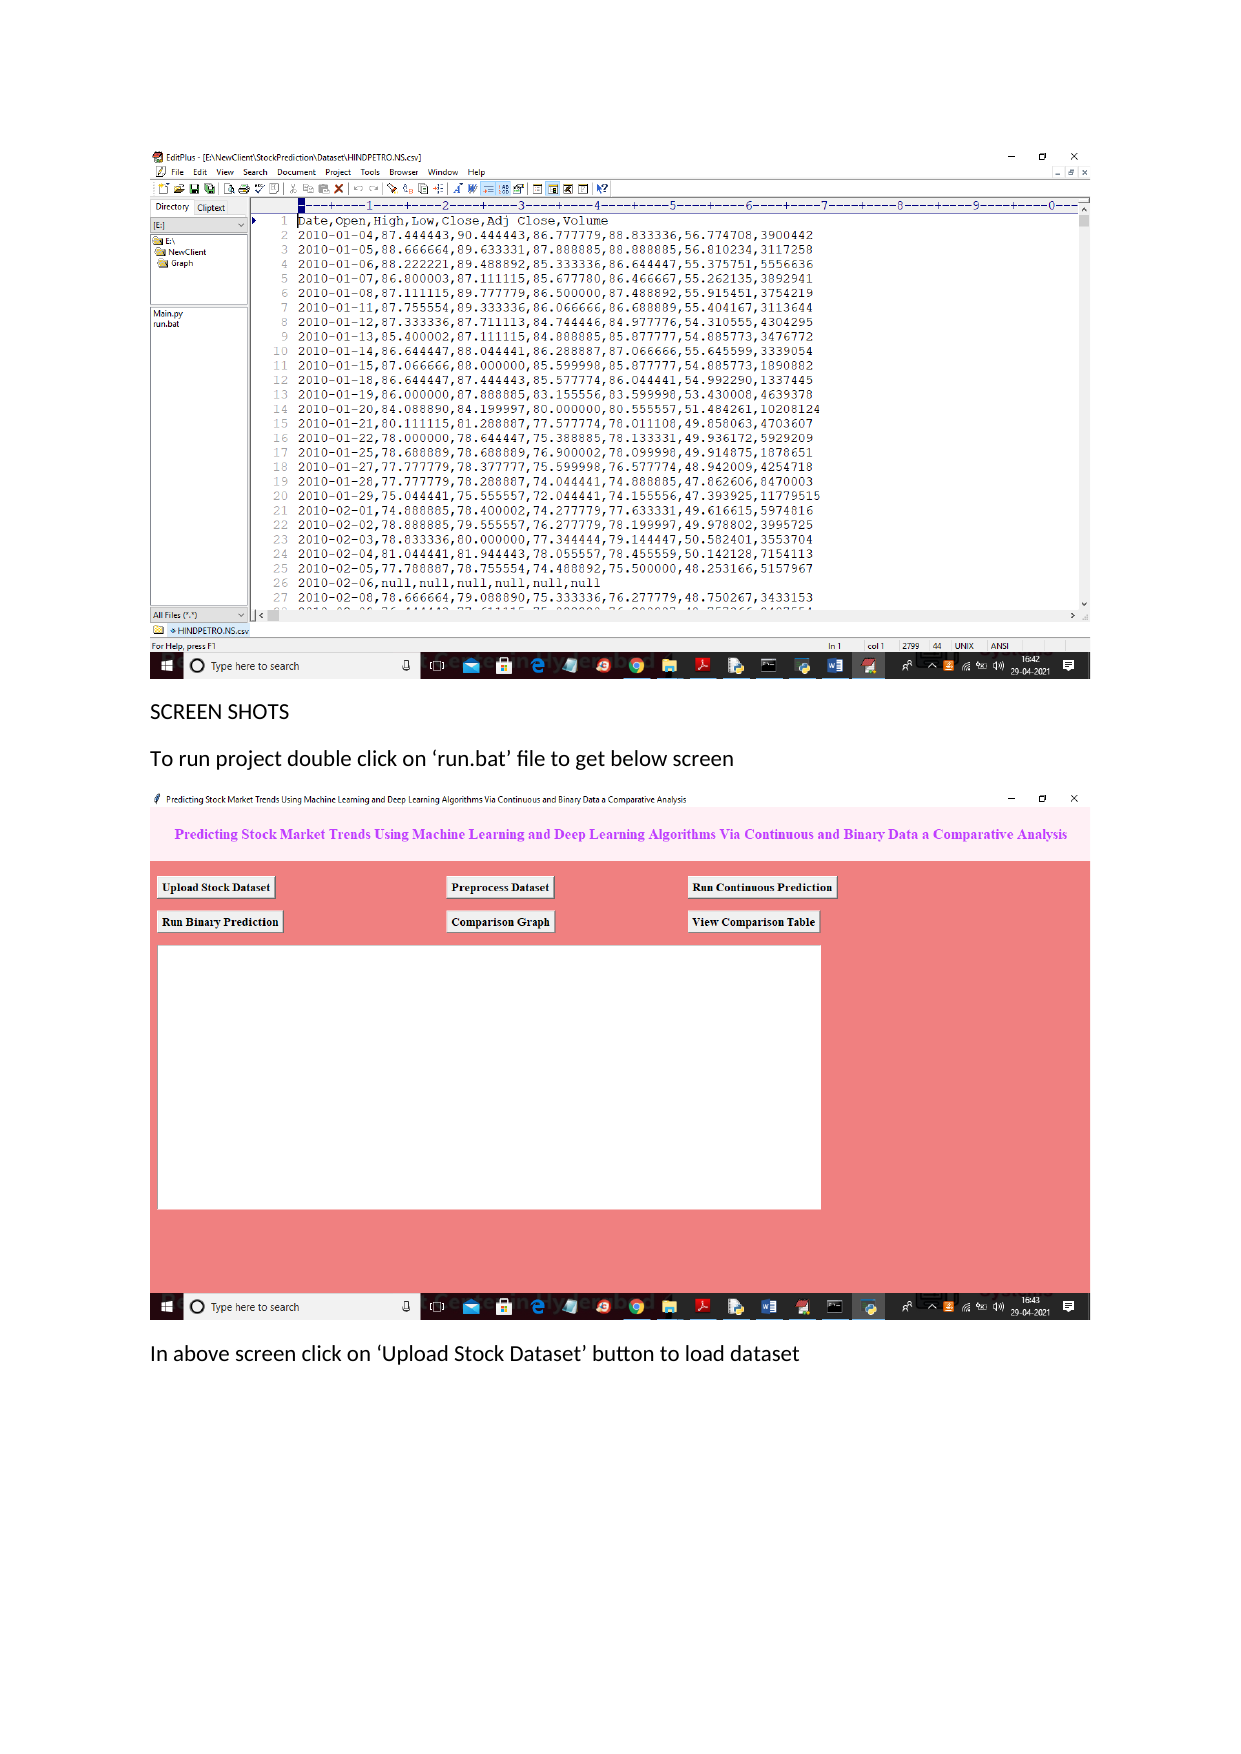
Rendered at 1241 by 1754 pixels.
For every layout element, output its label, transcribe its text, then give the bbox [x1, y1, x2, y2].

text In above screen click on ‘Upload Stock Dataset’ button to load dataset [150, 1339, 1090, 1367]
text To run project double click on ‘run.bat’ file to get below screen [150, 744, 1090, 772]
picture [150, 791, 1091, 1320]
text SCREEN SHOTS [150, 697, 1090, 726]
picture [150, 150, 1091, 679]
